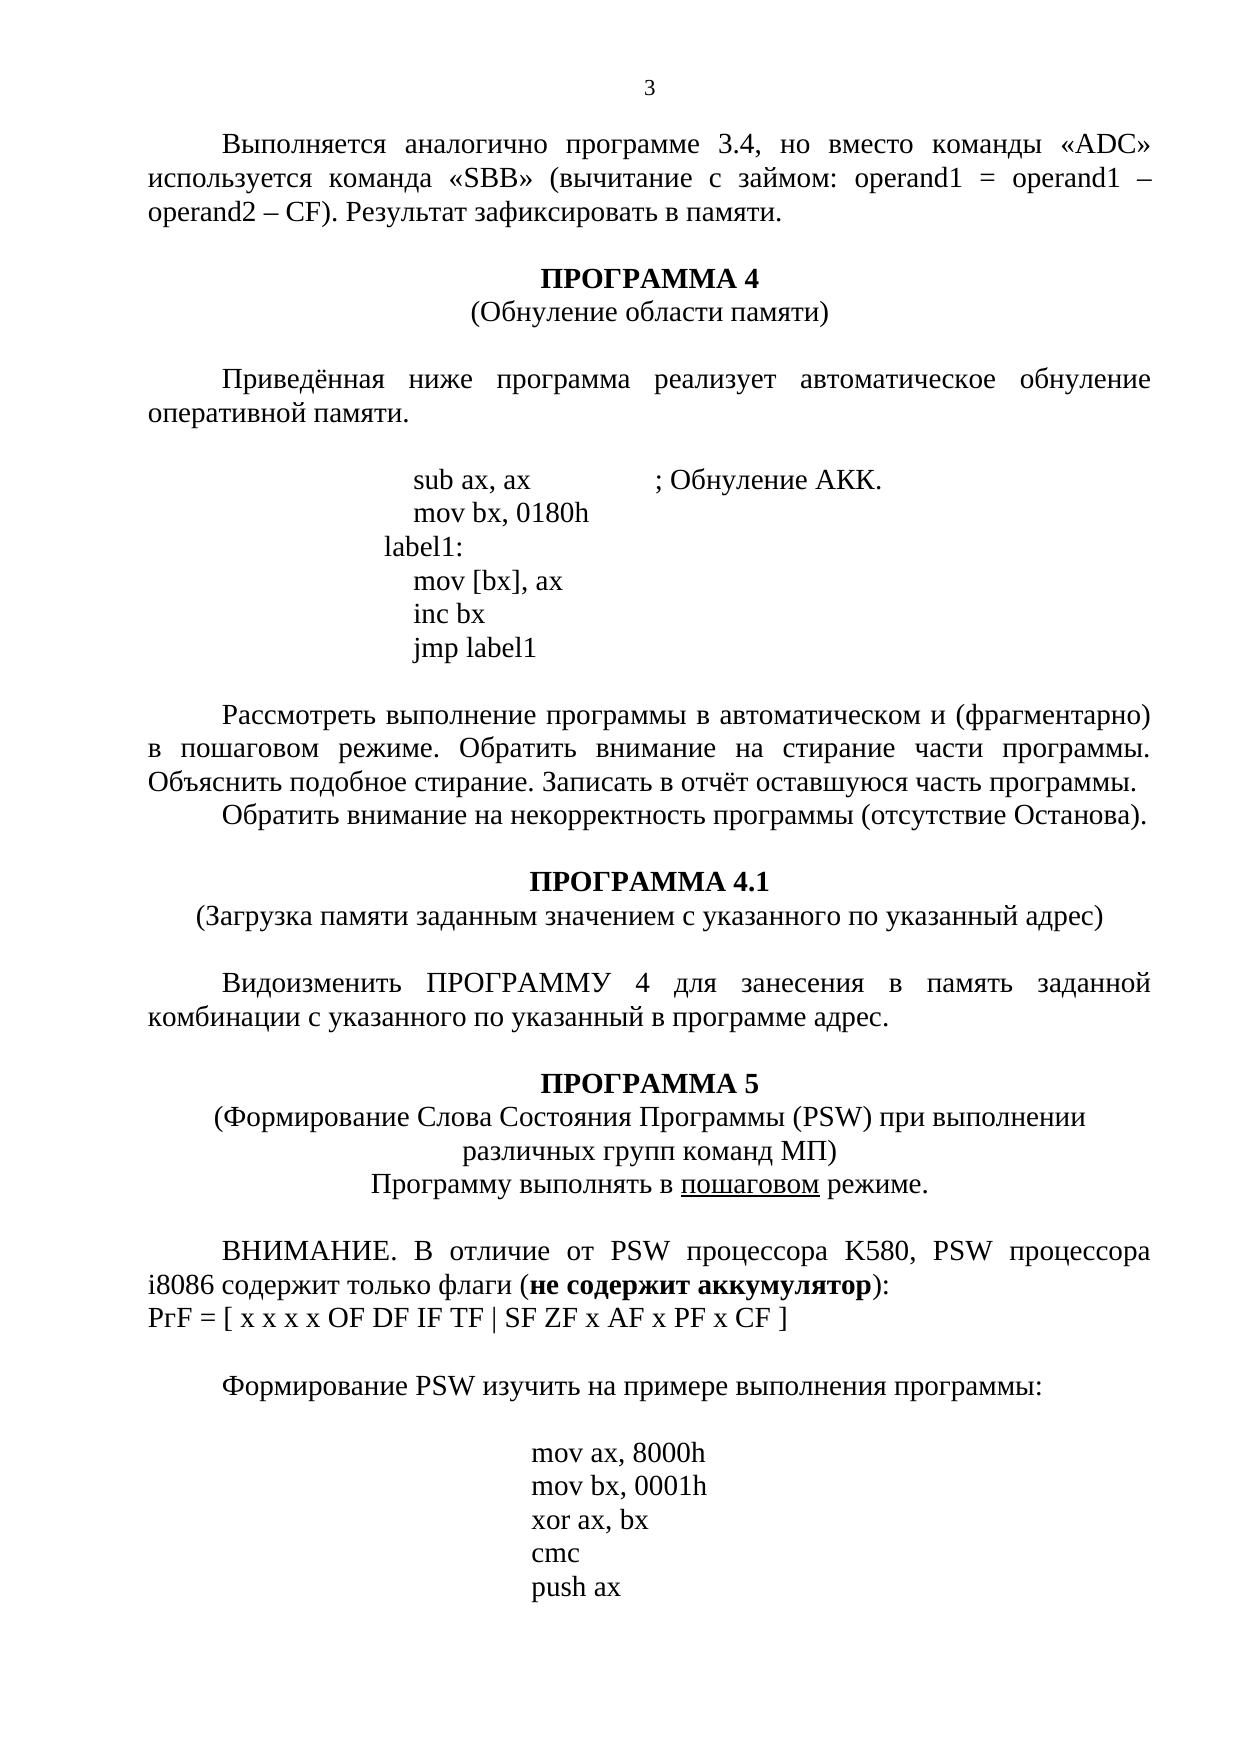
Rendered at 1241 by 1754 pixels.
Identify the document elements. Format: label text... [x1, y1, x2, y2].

text (Обнуление области памяти) [148, 294, 1152, 328]
text mov bx, 0001h [148, 1468, 1152, 1502]
text (Загрузка памяти заданным значением с указанного по указанный адрес) [148, 898, 1152, 932]
text Рассмотреть выполнение программы в автоматическом и (фрагментарно) в пошаговом режиме. Обратить внимание на стирание части программы. Объяснить подобное стирание. Записать в отчёт оставшуюся часть программы. [148, 697, 1152, 797]
text Формирование PSW изучить на примере выполнения программы: [148, 1368, 1152, 1401]
text ПРОГРАММА 5 [148, 1066, 1152, 1099]
text mov bx, 0180h [148, 496, 1152, 529]
text sub ax, ax ; Обнуление АКК. [148, 462, 1152, 496]
text mov ax, 8000h [148, 1435, 1152, 1468]
text Видоизменить ПРОГРАММУ 4 для занесения в память заданной комбинации с указанного по указанный в программе адрес. [148, 965, 1152, 1032]
text Приведённая ниже программа реализует автоматическое обнуление оперативной памяти. [148, 361, 1152, 428]
text ПРОГРАММА 4.1 [148, 864, 1152, 898]
text Программу выполнять в пошаговом режиме. [148, 1166, 1152, 1200]
text cmc [148, 1535, 1152, 1569]
text РгF = [ x x x x OF DF IF TF | SF ZF x AF x PF x CF ] [148, 1301, 1152, 1334]
text Обратить внимание на некорректность программы (отсутствие Останова). [148, 797, 1152, 831]
text inc bx [148, 596, 1152, 630]
text xor ax, bx [148, 1502, 1152, 1535]
text label1: [148, 529, 1152, 563]
text mov [bx], ax [148, 563, 1152, 596]
text (Формирование Слова Состояния Программы (PSW) при выполнении различных групп команд МП) [148, 1099, 1152, 1166]
text Выполняется аналогично программе 3.4, но вместо команды «ADC» используется команда «SBB» (вычитание с займом: operand1 = operand1 – operand2 – CF). Результат зафиксировать в памяти. [148, 127, 1152, 227]
text ВНИМАНИЕ. В отличие от PSW процессора K580, PSW процессора i8086 содержит только флаги (не содержит аккумулятор): [148, 1233, 1152, 1301]
text push ax [148, 1569, 1152, 1602]
text jmp label1 [148, 630, 1152, 663]
text ПРОГРАММА 4 [148, 261, 1152, 294]
